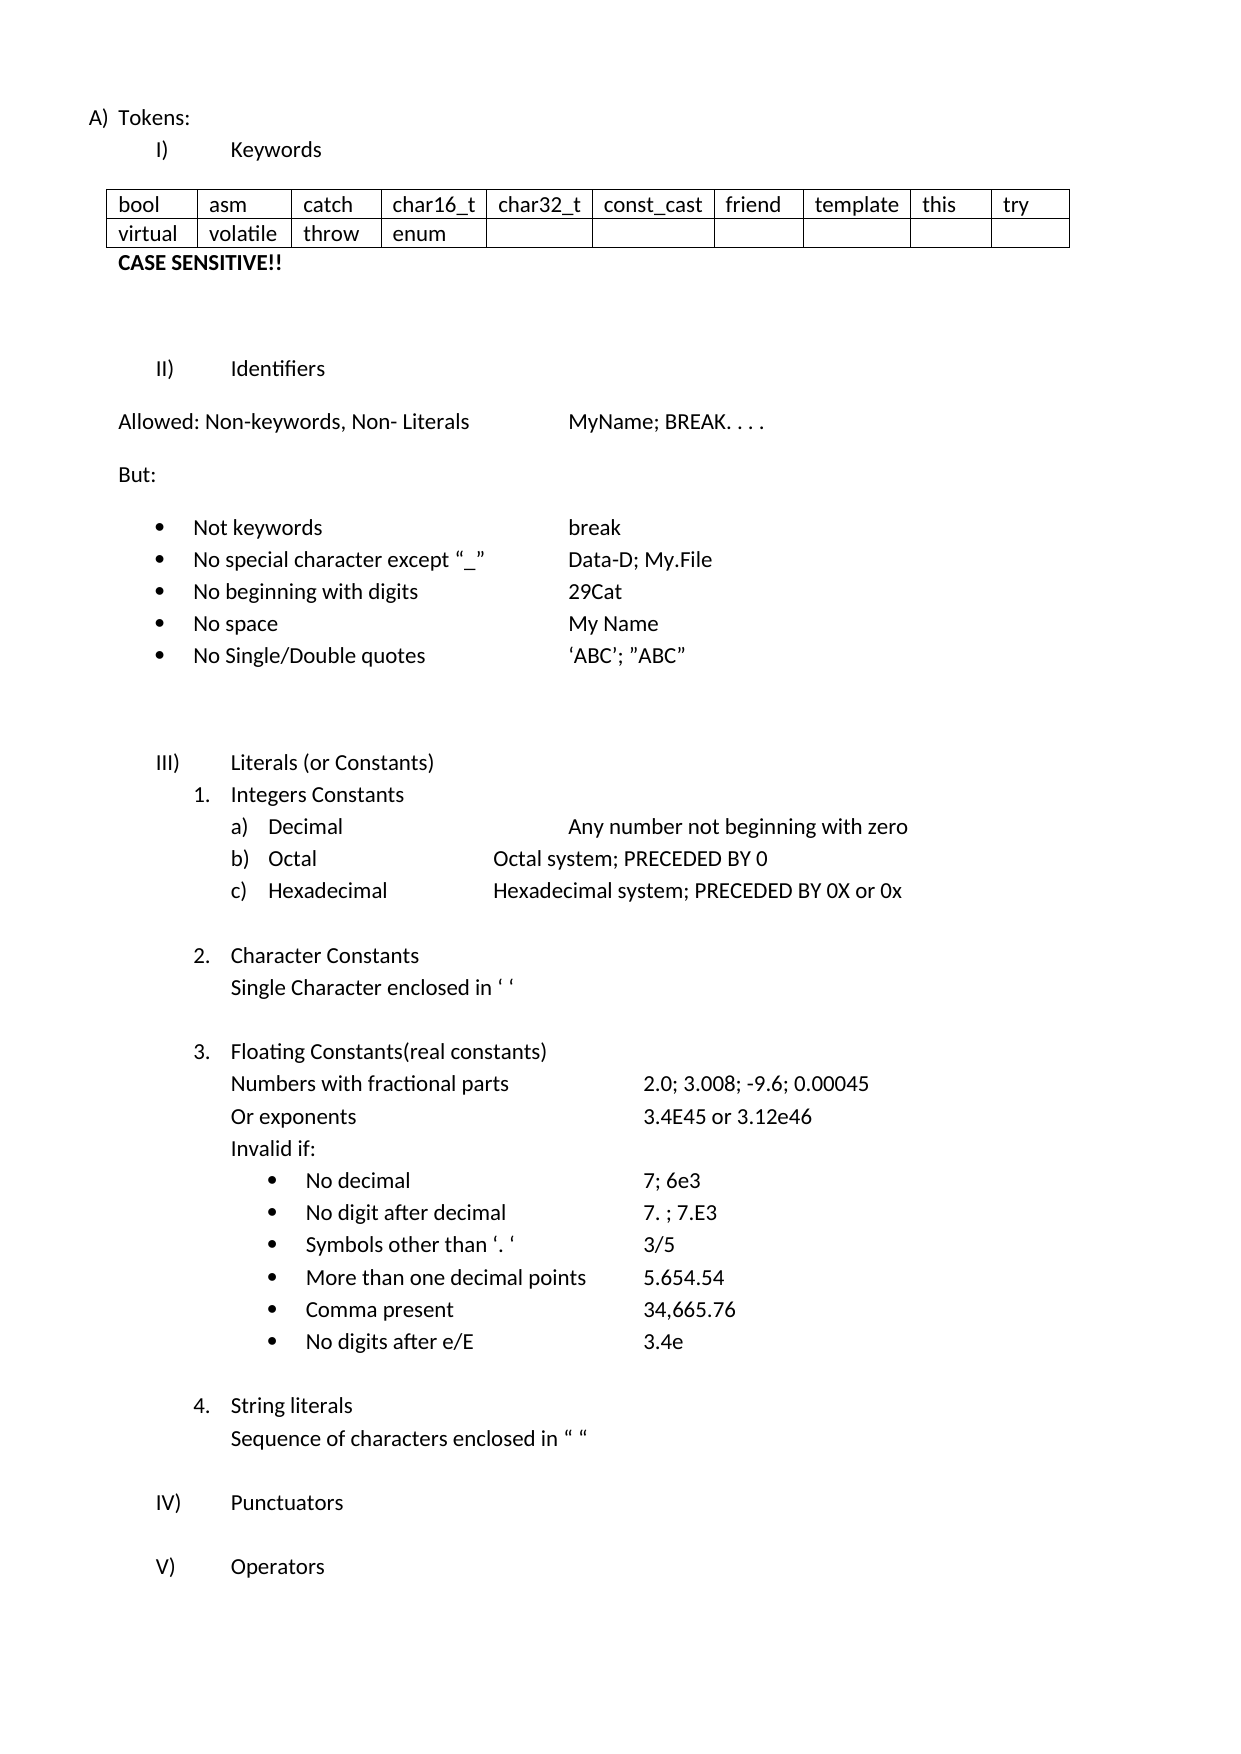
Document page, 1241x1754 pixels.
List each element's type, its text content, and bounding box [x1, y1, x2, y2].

list Octal Octal system; PRECEDED BY 0 [231, 844, 1090, 872]
table_cell volatile [198, 219, 291, 247]
list Floating Constants(real constants) [193, 1037, 1090, 1065]
table_cell enum [382, 219, 486, 247]
list More than one decimal points 5.654.54 [268, 1263, 1090, 1291]
list Keywords [156, 136, 1090, 164]
table_cell [487, 219, 592, 247]
list Character Constants [193, 941, 1090, 969]
list Decimal Any number not beginning with zero [231, 812, 1090, 840]
table_cell [992, 219, 1069, 247]
list String literals [193, 1391, 1090, 1419]
table_header template [804, 190, 910, 218]
table_cell throw [292, 219, 381, 247]
list No digit after decimal 7. ; 7.E3 [268, 1198, 1090, 1226]
list Or exponents 3.4E45 or 3.12e46 [193, 1102, 1090, 1130]
table_header char16_t [382, 190, 486, 218]
list Operators [156, 1552, 1090, 1580]
text But: [118, 460, 1090, 488]
table_header catch [292, 190, 381, 218]
table_cell [593, 219, 714, 247]
table_cell [804, 219, 910, 247]
list Invalid if: [193, 1134, 1090, 1162]
list Literals (or Constants) [156, 748, 1090, 776]
list No Single/Double quotes ‘ABC’; ”ABC” [156, 642, 1090, 670]
table_cell [715, 219, 803, 247]
list Sequence of characters enclosed in “ “ [193, 1424, 1090, 1452]
list Punctuators [156, 1488, 1090, 1516]
list Hexadecimal Hexadecimal system; PRECEDED BY 0X or 0x [231, 876, 1090, 904]
text CASE SENSITIVE!! [118, 248, 1090, 276]
table_header const_cast [593, 190, 714, 218]
table_cell virtual [107, 219, 197, 247]
table_header friend [715, 190, 803, 218]
list Integers Constants [193, 780, 1090, 808]
list No decimal 7; 6e3 [268, 1166, 1090, 1194]
table_header char32_t [487, 190, 592, 218]
table_header this [911, 190, 991, 218]
list Numbers with fractional parts 2.0; 3.008; -9.6; 0.00045 [193, 1069, 1090, 1098]
list Not keywords break [156, 513, 1090, 541]
table_header asm [198, 190, 291, 218]
list Identifiers [156, 354, 1090, 382]
list Symbols other than ‘. ‘ 3/5 [268, 1231, 1090, 1258]
table_header bool [107, 190, 197, 218]
list Comma present 34,665.76 [268, 1295, 1090, 1323]
list No space My Name [156, 609, 1090, 637]
list Tokens: [88, 103, 1090, 131]
table_header try [992, 190, 1069, 218]
list No special character except “_” Data-D; My.File [156, 545, 1090, 573]
list Single Character enclosed in ‘ ‘ [193, 973, 1090, 1001]
list No beginning with digits 29Cat [156, 577, 1090, 605]
text Allowed: Non-keywords, Non- Literals MyName; BREAK. . . . [118, 407, 1090, 435]
table_cell [911, 219, 991, 247]
list No digits after e/E 3.4e [268, 1327, 1090, 1355]
